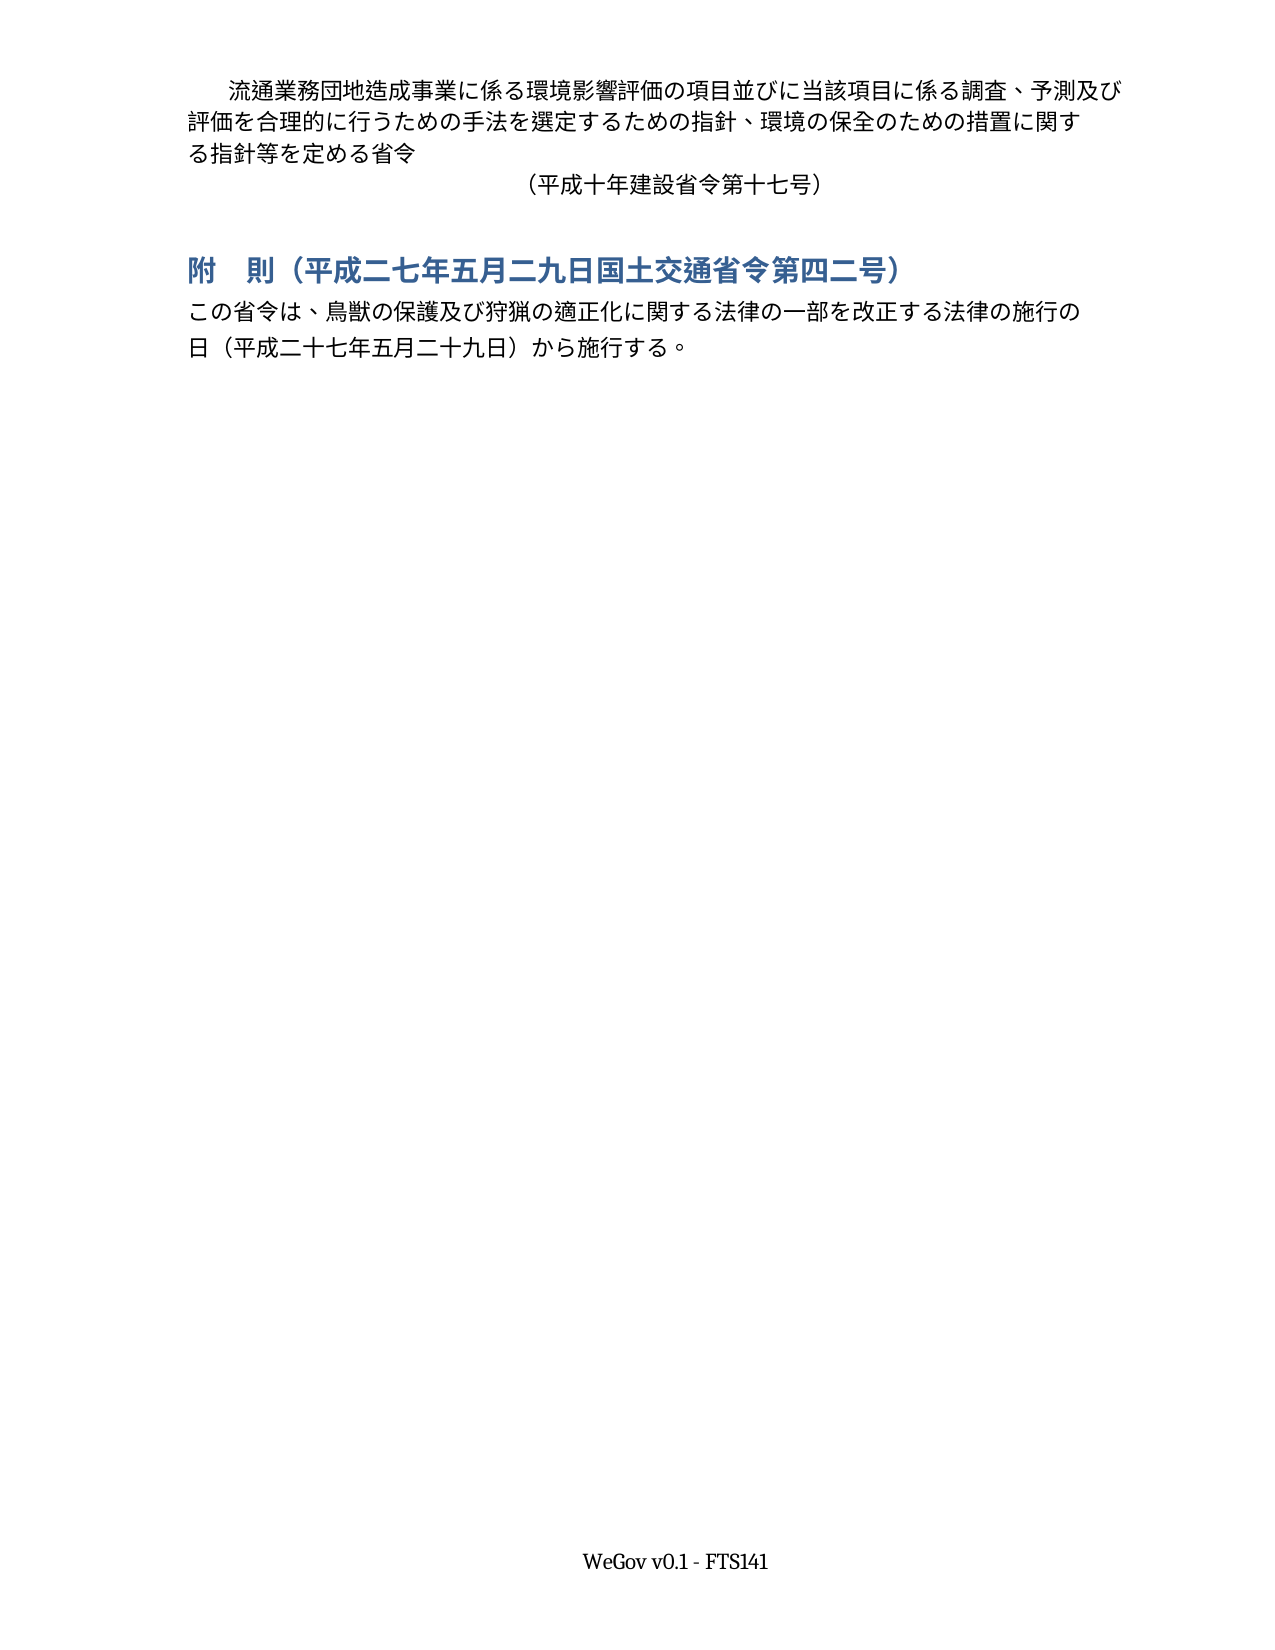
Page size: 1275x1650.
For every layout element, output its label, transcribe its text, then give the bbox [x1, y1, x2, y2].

text この省令は、鳥獣の保護及び狩猟の適正化に関する法律の一部を改正する法律の施行の日（平成二十七年五月二十九日）から施行する。 [187, 296, 1087, 363]
subtitle 附 則（平成二七年五月二九日国土交通省令第四二号） [187, 250, 1087, 290]
